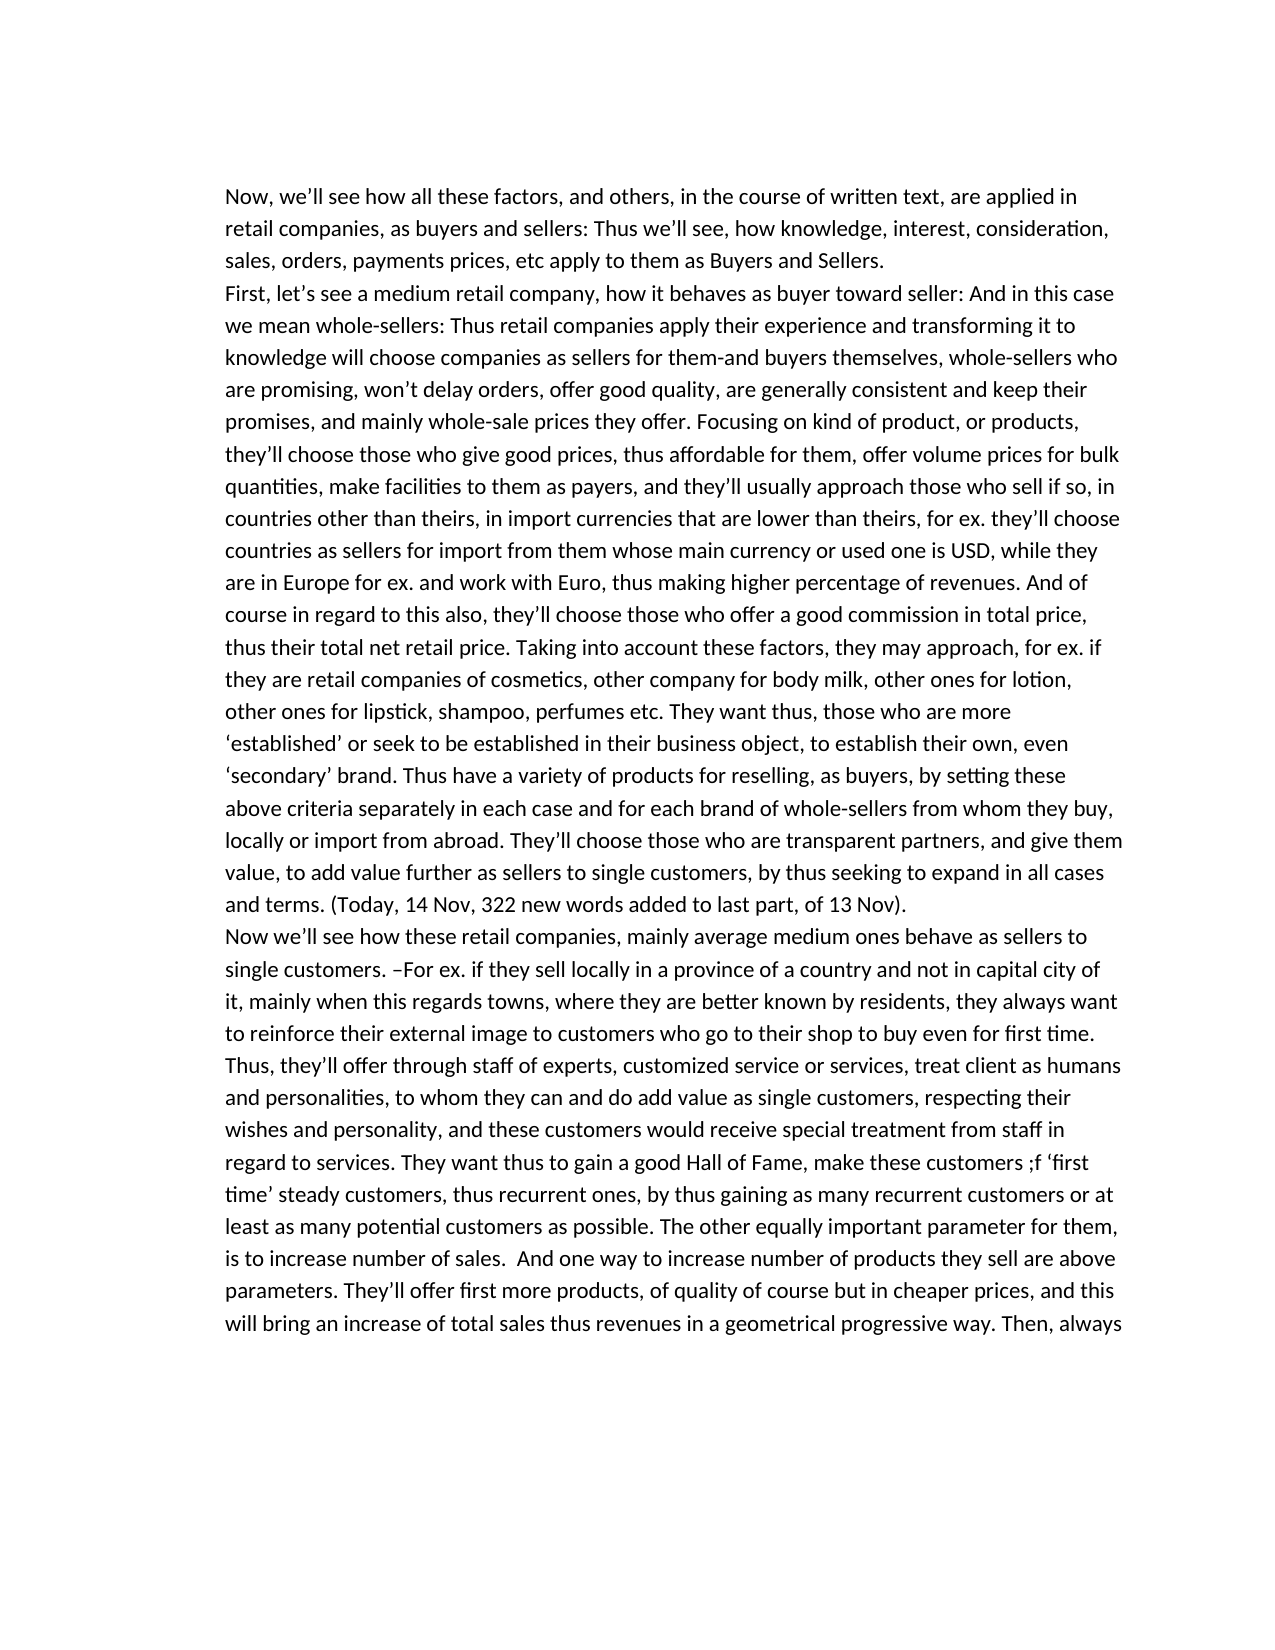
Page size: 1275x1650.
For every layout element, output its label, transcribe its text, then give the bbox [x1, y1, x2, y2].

list Now, we’ll see how all these factors, and others, in the course of written text, are applied in retail companies, as buyers and sellers: Thus we’ll see, how knowledge, interest, consideration, sales, orders, payments prices, etc apply to them as Buyers and Sellers. [225, 182, 1125, 274]
list First, let’s see a medium retail company, how it behaves as buyer toward seller: And in this case we mean whole-sellers: Thus retail companies apply their experience and transforming it to knowledge will choose companies as sellers for them-and buyers themselves, whole-sellers who are promising, won’t delay orders, offer good quality, are generally consistent and keep their promises, and mainly whole-sale prices they offer. Focusing on kind of product, or products, they’ll choose those who give good prices, thus affordable for them, offer volume prices for bulk quantities, make facilities to them as payers, and they’ll usually approach those who sell if so, in countries other than theirs, in import currencies that are lower than theirs, for ex. they’ll choose countries as sellers for import from them whose main currency or used one is USD, while they are in Europe for ex. and work with Euro, thus making higher percentage of revenues. And of course in regard to this also, they’ll choose those who offer a good commission in total price, thus their total net retail price. Taking into account these factors, they may approach, for ex. if they are retail companies of cosmetics, other company for body milk, other ones for lotion, other ones for lipstick, shampoo, perfumes etc. They want thus, those who are more ‘established’ or seek to be established in their business object, to establish their own, even ‘secondary’ brand. Thus have a variety of products for reselling, as buyers, by setting these above criteria separately in each case and for each brand of whole-sellers from whom they buy, locally or import from abroad. They’ll choose those who are transparent partners, and give them value, to add value further as sellers to single customers, by thus seeking to expand in all cases and terms. (Today, 14 Nov, 322 new words added to last part, of 13 Nov). [225, 279, 1125, 918]
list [225, 922, 1125, 1337]
